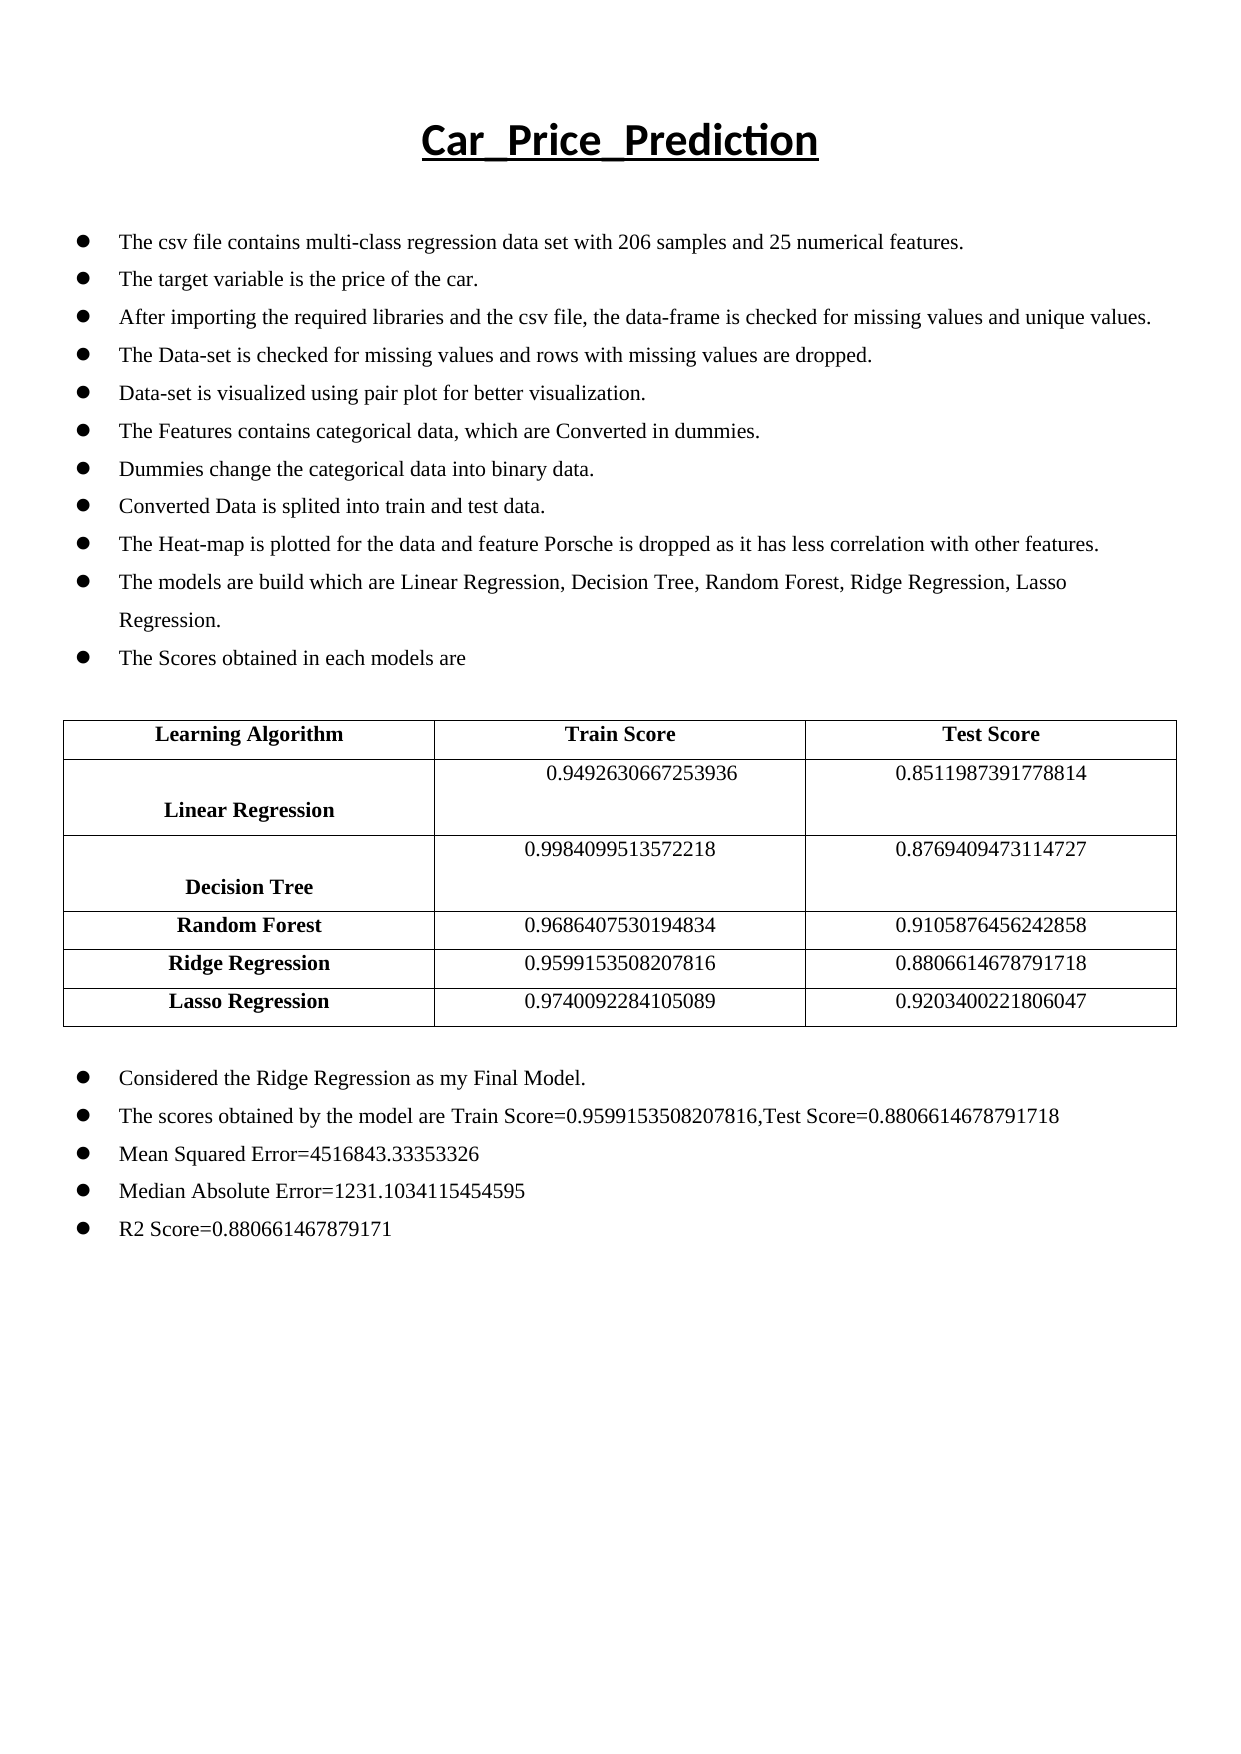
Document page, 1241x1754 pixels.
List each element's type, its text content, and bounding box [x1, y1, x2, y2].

list Mean Squared Error=4516843.33353326 [75, 1141, 1165, 1166]
list The scores obtained by the model are Train Score=0.9599153508207816,Test Score=0.8806614678791718 [75, 1103, 1165, 1128]
table_cell 0.9105876456242858 [806, 912, 1176, 949]
table_cell 0.9203400221806047 [806, 989, 1176, 1026]
list Converted Data is splited into train and test data. [75, 493, 1165, 518]
table_cell 0.9492630667253936 [435, 760, 805, 835]
subtitle Car_Price_Prediction [75, 110, 1165, 166]
table_cell 0.8511987391778814 [806, 760, 1176, 835]
table_cell 0.8806614678791718 [806, 950, 1176, 987]
list The target variable is the price of the car. [75, 266, 1165, 292]
list The Scores obtained in each models are [75, 644, 1165, 670]
list Data-set is visualized using pair plot for better visualization. [75, 380, 1165, 405]
table_header Train Score [435, 721, 805, 758]
table_cell Linear Regression [64, 760, 434, 835]
table_cell 0.9686407530194834 [435, 912, 805, 949]
table_cell Lasso Regression [64, 989, 434, 1026]
table_cell 0.8769409473114727 [806, 836, 1176, 911]
list The Heat-map is plotted for the data and feature Porsche is dropped as it has less correlation with other features. [75, 531, 1165, 556]
list Considered the Ridge Regression as my Final Model. [75, 1065, 1165, 1090]
table_cell Ridge Regression [64, 950, 434, 987]
list The csv file contains multi-class regression data set with 206 samples and 25 numerical features. [75, 229, 1165, 254]
table_cell Random Forest [64, 912, 434, 949]
table_cell Decision Tree [64, 836, 434, 911]
table_header Test Score [806, 721, 1176, 758]
table_cell 0.9984099513572218 [435, 836, 805, 911]
list Dummies change the categorical data into binary data. [75, 456, 1165, 481]
table_cell 0.9740092284105089 [435, 989, 805, 1026]
list The models are build which are Linear Regression, Decision Tree, Random Forest, Ridge Regression, Lasso Regression. [75, 569, 1165, 632]
list The Features contains categorical data, which are Converted in dummies. [75, 418, 1165, 443]
list The Data-set is checked for missing values and rows with missing values are dropped. [75, 342, 1165, 367]
list Median Absolute Error=1231.1034115454595 [75, 1178, 1165, 1203]
list After importing the required libraries and the csv file, the data-frame is checked for missing values and unique values. [75, 304, 1165, 329]
table_cell 0.9599153508207816 [435, 950, 805, 987]
table_header Learning Algorithm [64, 721, 434, 758]
list R2 Score=0.880661467879171 [75, 1216, 1165, 1241]
